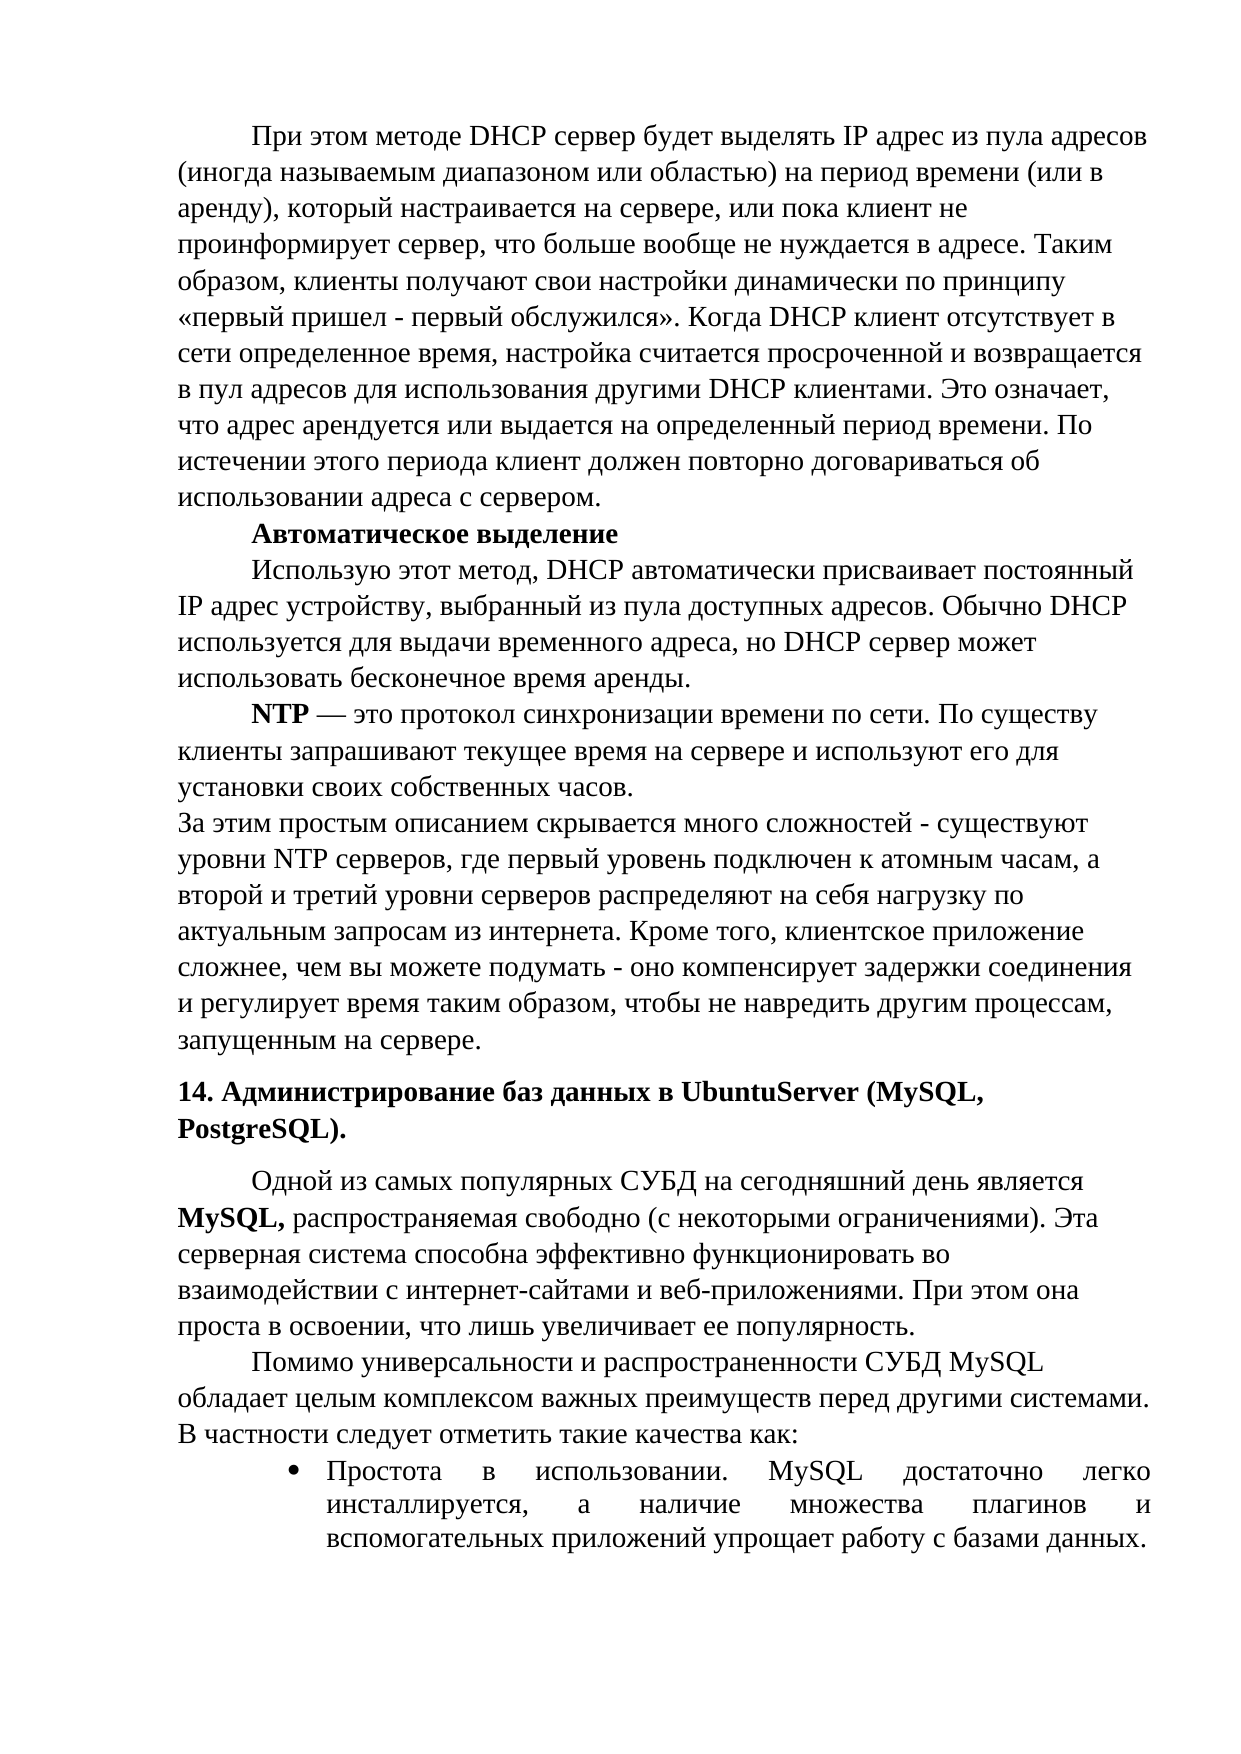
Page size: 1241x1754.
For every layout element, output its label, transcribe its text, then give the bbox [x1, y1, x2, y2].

text 14. Администрирование баз данных в UbuntuServer (MySQL, PostgreSQL). [177, 1074, 1152, 1144]
text NTP — это протокол синхронизации времени по сети. По существу клиенты запрашивают текущее время на сервере и используют его для установки своих собственных часов. [177, 696, 1152, 802]
text Автоматическое выделение [177, 516, 1152, 549]
text Использую этот метод, DHCP автоматически присваивает постоянный IP адрес устройству, выбранный из пула доступных адресов. Обычно DHCP используется для выдачи временного адреса, но DHCP сервер может использовать бесконечное время аренды. [177, 552, 1152, 694]
text За этим простым описанием скрывается много сложностей - существуют уровни NTP серверов, где первый уровень подключен к атомным часам, а второй и третий уровни серверов распределяют на себя нагрузку по актуальным запросам из интернета. Кроме того, клиентское приложение сложнее, чем вы можете подумать - оно компенсирует задержки соединения и регулирует время таким образом, чтобы не навредить другим процессам, запущенным на сервере. [177, 805, 1152, 1055]
text Помимо универсальности и распространенности СУБД MySQL обладает целым комплексом важных преимуществ перед другими системами. В частности следует отметить такие качества как: [177, 1344, 1152, 1450]
text При этом методе DHCP сервер будет выделять IP адрес из пула адресов (иногда называемым диапазоном или областью) на период времени (или в аренду), который настраивается на сервере, или пока клиент не проинформирует сервер, что больше вообще не нуждается в адресе. Таким образом, клиенты получают свои настройки динамически по принципу «первый пришел - первый обслужился». Когда DHCP клиент отсутствует в сети определенное время, настройка считается просроченной и возвращается в пул адресов для использования другими DHCP клиентами. Это означает, что адрес арендуется или выдается на определенный период времени. По истечении этого периода клиент должен повторно договариваться об использовании адреса с сервером. [177, 118, 1152, 513]
text Одной из самых популярных СУБД на сегодняшний день является MySQL, распространяемая свободно (с некоторыми ограничениями). Эта серверная система способна эффективно функционировать во взаимодействии с интернет-сайтами и веб-приложениями. При этом она проста в освоении, что лишь увеличивает ее популярность. [177, 1163, 1152, 1342]
list Простота в использовании. MySQL достаточно легко инсталлируется, а наличие множества плагинов и вспомогательных приложений упрощает работу с базами данных. [288, 1453, 1152, 1553]
